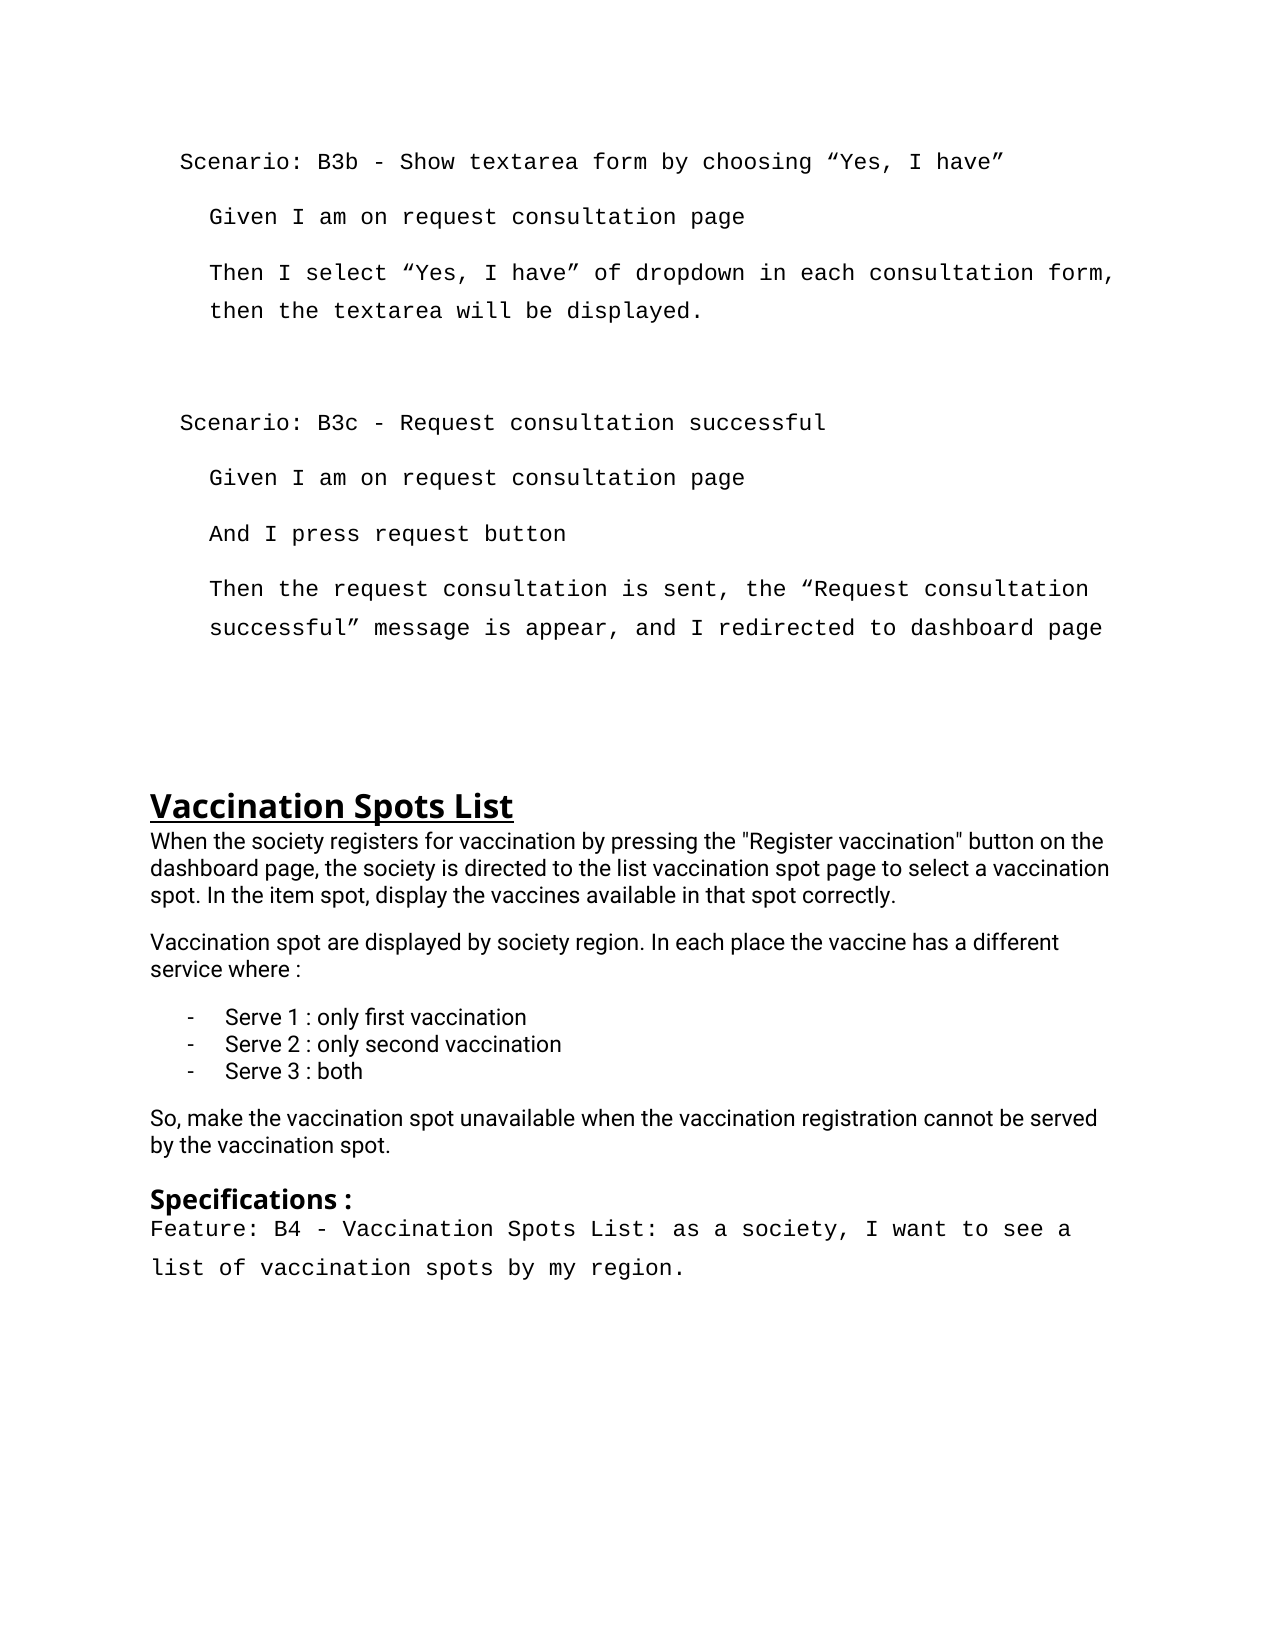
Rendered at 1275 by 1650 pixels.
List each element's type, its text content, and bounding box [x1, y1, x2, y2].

text Scenario: B3c - Request consultation successful [179, 411, 1125, 437]
text Scenario: B3b - Show textarea form by choosing “Yes, I have” [179, 150, 1125, 176]
subtitle Vaccination Spots List [150, 783, 1125, 828]
list Serve 2 : only second vaccination [187, 1031, 1125, 1058]
text When the society registers for vaccination by pressing the "Register vaccination" button on the dashboard page, the society is directed to the list vaccination spot page to select a vaccination spot. In the item spot, display the vaccines available in that spot correctly. [150, 828, 1125, 909]
text Given I am on request consultation page [209, 206, 1125, 231]
list Serve 3 : both [187, 1058, 1125, 1085]
text Vaccination spot are displayed by society region. In each place the vaccine has a different service where : [150, 929, 1125, 983]
text Given I am on request consultation page [209, 466, 1125, 492]
text Feature: B4 - Vaccination Spots List: as a society, I want to see a list of vaccination spots by my region. [150, 1217, 1125, 1282]
list Serve 1 : only first vaccination [187, 1004, 1125, 1031]
text Then the request consultation is sent, the “Request consultation successful” message is appear, and I redirected to dashboard page [209, 577, 1125, 642]
text Then I select “Yes, I have” of dropdown in each consultation form, then the textarea will be displayed. [209, 261, 1125, 326]
text And I press request button [209, 522, 1125, 548]
text So, make the vaccination spot unavailable when the vaccination registration cannot be served by the vaccination spot. [150, 1106, 1125, 1159]
subtitle Specifications : [150, 1180, 1125, 1217]
